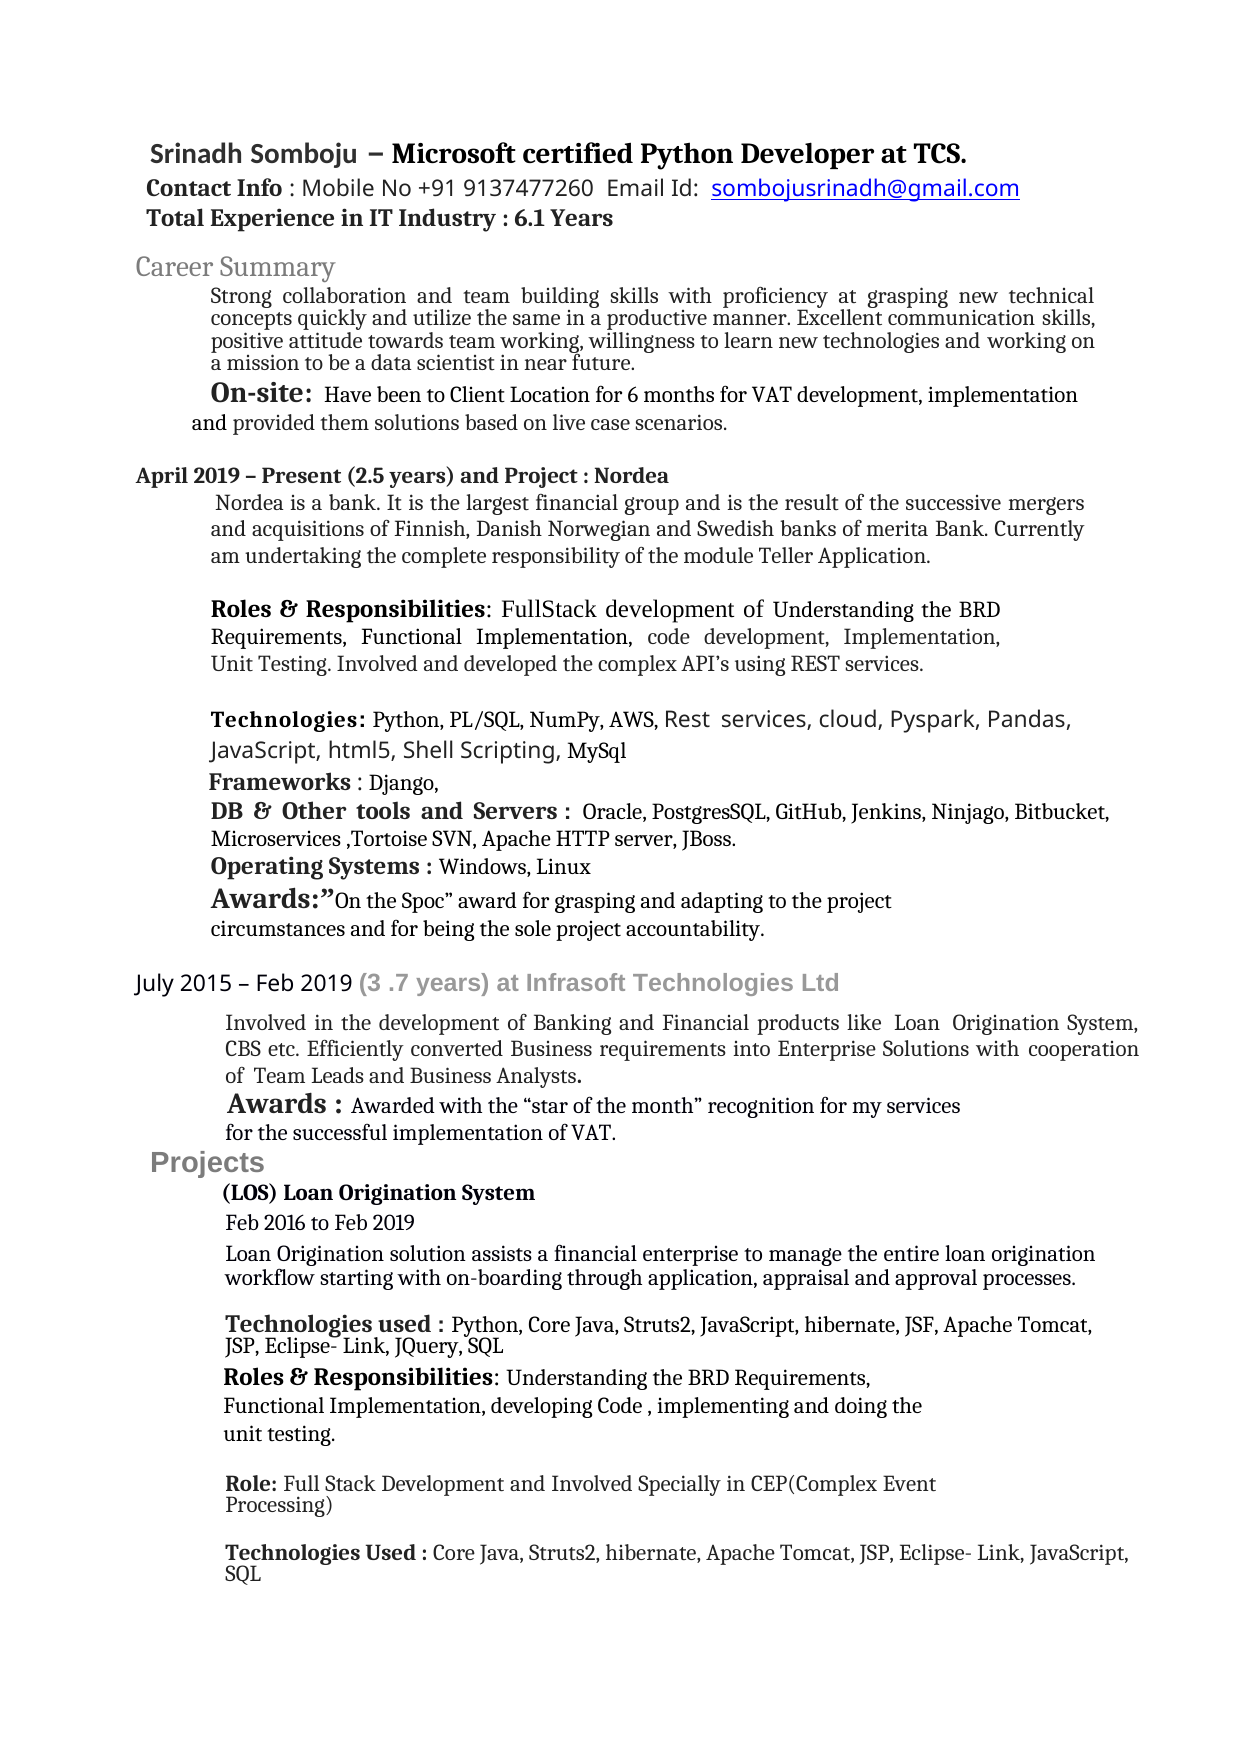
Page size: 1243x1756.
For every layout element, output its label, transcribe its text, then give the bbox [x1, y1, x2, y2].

text Loan Origination solution assists a financial enterprise to manage the entire loan origination workflow starting with on-boarding through application, appraisal and approval processes. [225, 1241, 1157, 1291]
text DB & Other tools and Servers : Oracle, PostgresSQL, GitHub, Jenkins, Ninjago, Bitbucket, Microservices ,Tortoise SVN, Apache HTTP server, JBoss. [211, 797, 1157, 852]
text Roles & Responsibilities: Understanding the BRD Requirements, Functional Implementation, developing Code , implementing and doing the unit testing. [223, 1362, 954, 1448]
subtitle (LOS) Loan Origination System [221, 1180, 1157, 1206]
text Frameworks : Django, [117, 766, 1157, 797]
text July 2015 – Feb 2019 (3 .7 years) at Infrasoft Technologies Ltd [136, 967, 1157, 998]
text Technologies used : Python, Core Java, Struts2, JavaScript, hibernate, JSF, Apache Tomcat, JSP, Eclipse- Link, JQuery, SQL [225, 1313, 1117, 1359]
text Career Summary [136, 250, 1157, 284]
text Contact Info : Mobile No +91 9137477260 Email Id: sombojusrinadh@gmail.com [146, 173, 1157, 203]
subtitle April 2019 – Present (2.5 years) and Project : Nordea [136, 463, 1157, 489]
text On-site: Have been to Client Location for 6 months for VAT development, implementation and provided them solutions based on live case scenarios. [192, 377, 1157, 437]
subtitle Srinadh Somboju – Microsoft certified Python Developer at TCS. [150, 133, 1157, 172]
text Awards:”On the Spoc” award for grasping and adapting to the project circumstances and for being the sole project accountability. [211, 881, 977, 942]
text Feb 2016 to Feb 2019 [225, 1210, 1157, 1236]
text Involved in the development of Banking and Financial products like Loan Origination System, CBS etc. Efficiently converted Business requirements into Enterprise Solutions with cooperation of Team Leads and Business Analysts. [225, 1010, 1139, 1089]
text Technologies Used : Core Java, Struts2, hibernate, Apache Tomcat, JSP, Eclipse- Link, JavaScript, SQL [225, 1542, 1157, 1587]
text Total Experience in IT Industry : 6.1 Years [146, 203, 1157, 232]
text Strong collaboration and team building skills with proficiency at grasping new technical concepts quickly and utilize the same in a productive manner. Excellent communication skills, positive attitude towards team working, willingness to learn new technologies and working on a mission to be a data scientist in near future. [211, 286, 1095, 377]
text Roles & Responsibilities: FullStack development of Understanding the BRD Requirements, Functional Implementation, code development, Implementation, Unit Testing. Involved and developed the complex API’s using REST services. [211, 594, 1000, 677]
text Role: Full Stack Development and Involved Specially in CEP(Complex Event Processing) [225, 1473, 977, 1518]
text Awards : Awarded with the “star of the month” recognition for my services [227, 1089, 1157, 1120]
text Nordea is a bank. It is the largest financial group and is the result of the successive mergers and acquisitions of Finnish, Danish Norwegian and Swedish banks of merita Bank. Currently am undertaking the complete responsibility of the module Teller Application. [211, 490, 1084, 569]
text Operating Systems : Windows, Linux [211, 852, 1157, 881]
subtitle Projects [150, 1146, 1157, 1179]
text Technologies: Python, PL/SQL, NumPy, AWS, Rest services, cloud, Pyspark, Pandas, JavaScript, html5, Shell Scripting, MySql [211, 703, 1157, 766]
text for the successful implementation of VAT. [225, 1120, 1157, 1146]
